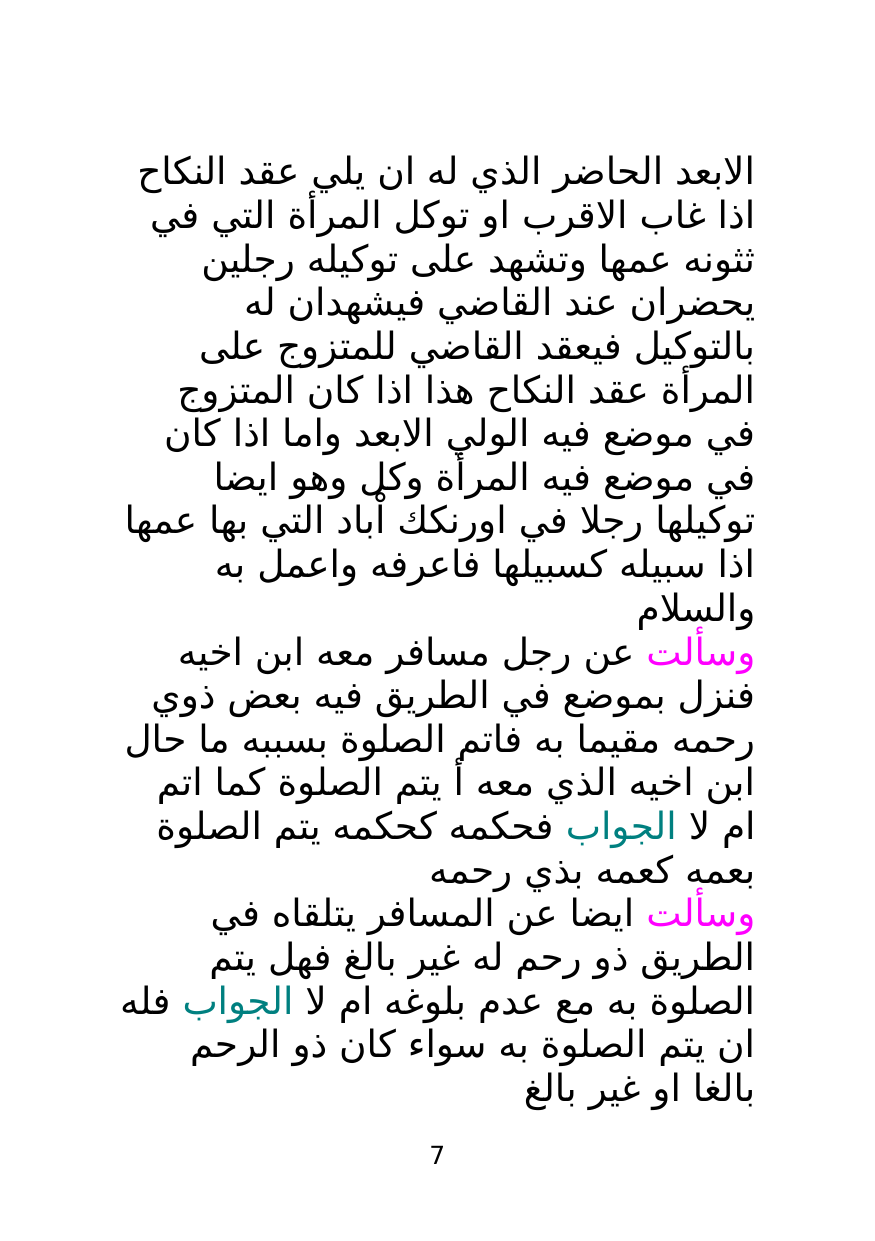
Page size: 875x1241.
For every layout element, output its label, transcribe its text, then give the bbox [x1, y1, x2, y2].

text وسألت ايضا عن المسافر يتلقاه في الطريق ذو رحم له غير بالغ فهل يتم الصلوة به مع عدم بلوغه ام لا الجواب فله ان يتم الصلوة به سواء كان ذو الرحم بالغا او غير بالغ [118, 892, 756, 1110]
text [118, 150, 756, 630]
text وسألت عن رجل مسافر معه ابن اخيه فنزل بموضع في الطريق فيه بعض ذوي رحمه مقيما به فاتم الصلوة بسببه ما حال ابن اخيه الذي معه أ يتم الصلوة كما اتم ام لا الجواب فحكمه كحكمه يتم الصلوة بعمه كعمه بذي رحمه [118, 630, 756, 892]
